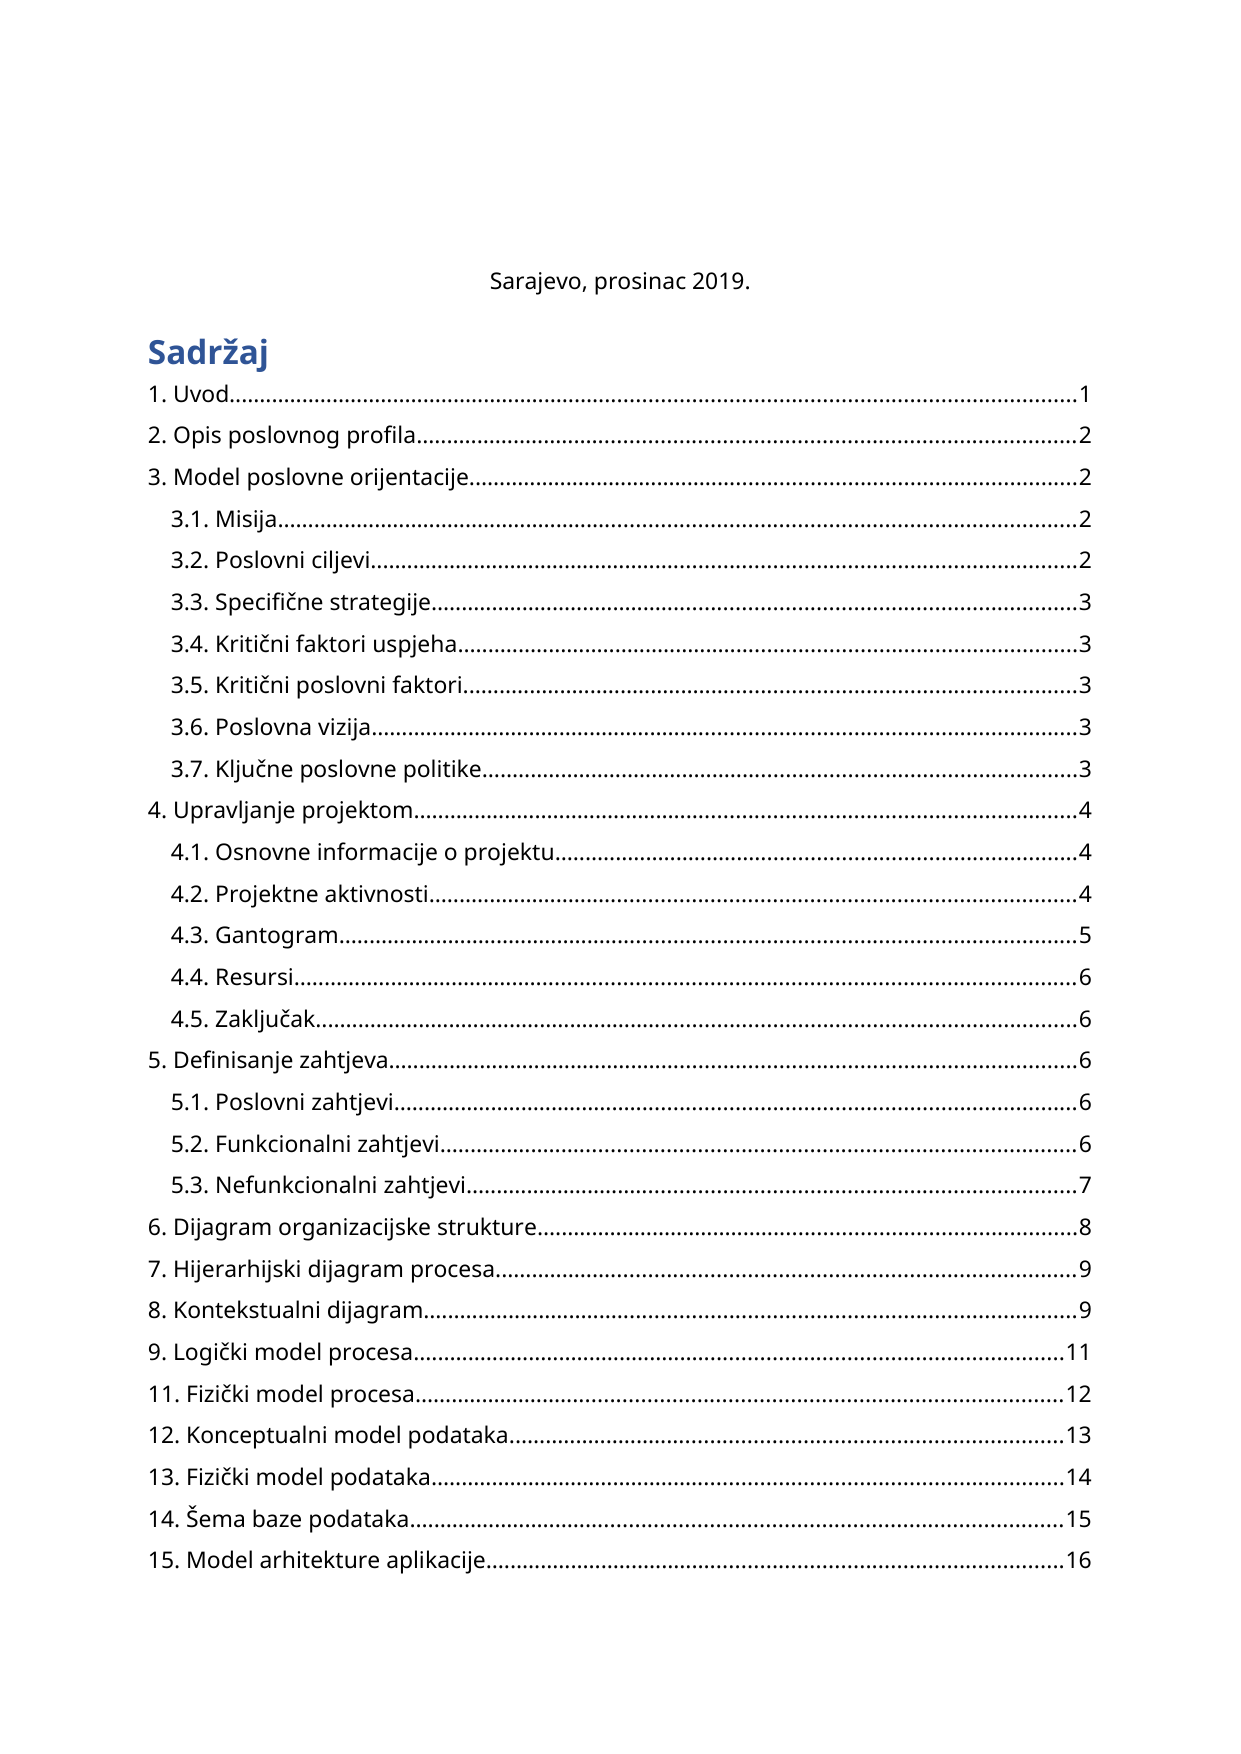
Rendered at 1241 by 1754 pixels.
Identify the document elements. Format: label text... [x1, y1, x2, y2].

text Sarajevo, prosinac 2019. [148, 265, 1093, 296]
